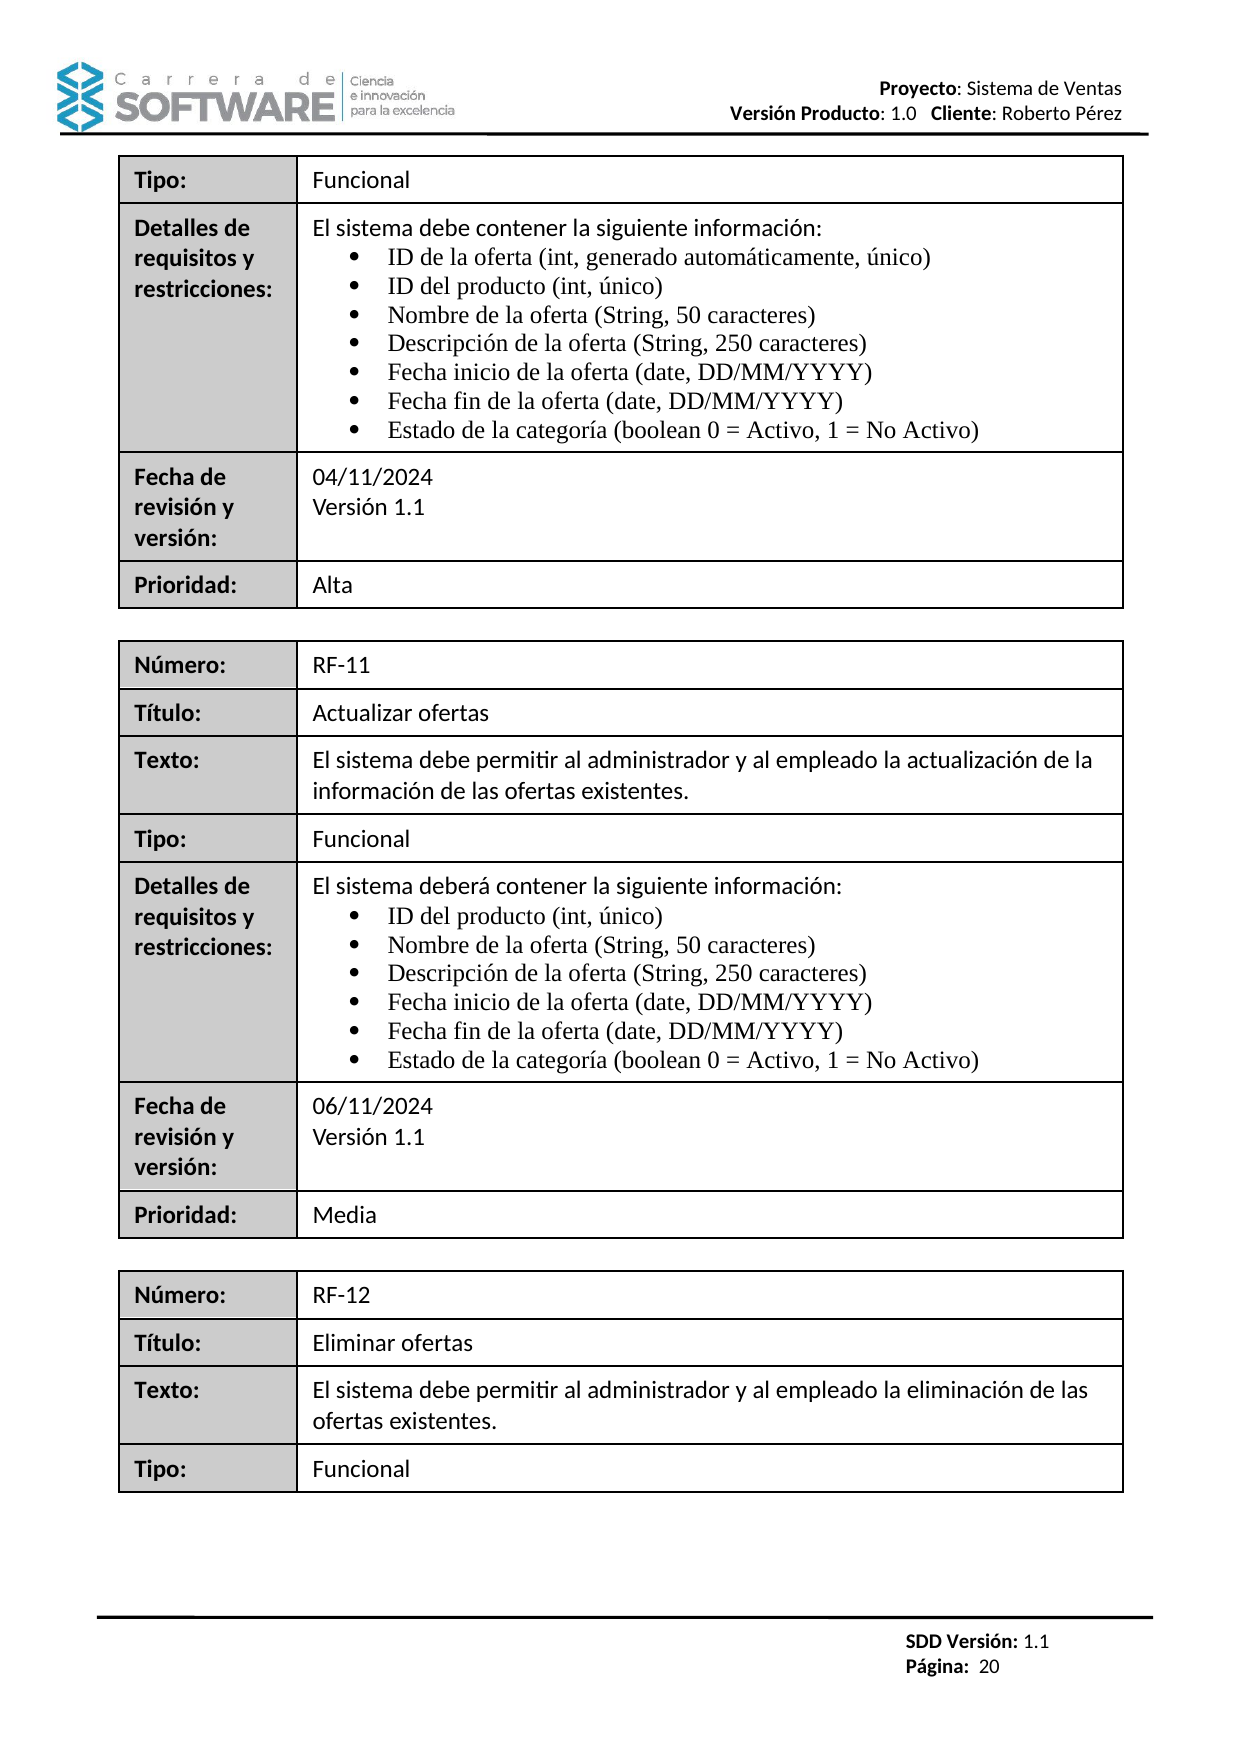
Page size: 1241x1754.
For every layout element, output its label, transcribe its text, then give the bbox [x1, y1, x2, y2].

table_cell Detalles de requisitos y restricciones: [120, 204, 296, 451]
table_cell Media [298, 1192, 1122, 1237]
table_cell Texto: [120, 1367, 296, 1443]
table_cell Eliminar ofertas [298, 1320, 1122, 1365]
table_cell Detalles de requisitos y restricciones: [120, 863, 296, 1081]
table_cell 06/11/2024 Versión 1.1 [298, 1083, 1122, 1189]
table_cell Texto: [120, 737, 296, 813]
table_cell El sistema deberá contener la siguiente información: ID del producto (int, único) Nombre de la oferta (String, 50 caracteres) Descripción de la oferta (String, 250 caracteres) Fecha inicio de la oferta (date, DD/MM/YYYY) Fecha fin de la oferta (date, DD/MM/YYYY) Estado de la categoría (boolean 0 = Activo, 1 = No Activo) [298, 863, 1122, 1081]
table_cell Título: [120, 690, 296, 735]
table_cell Tipo: [120, 815, 296, 861]
table_cell El sistema debe permitir al administrador y al empleado la eliminación de las ofertas existentes. [298, 1367, 1122, 1443]
table_cell Funcional [298, 157, 1122, 202]
table_cell Título: [120, 1320, 296, 1365]
table_cell Tipo: [120, 157, 296, 202]
table_cell Alta [298, 562, 1122, 607]
table_cell Prioridad: [120, 562, 296, 607]
table_header RF-11 [298, 642, 1122, 687]
table_cell Fecha de revisión y versión: [120, 453, 296, 560]
picture [46, 46, 461, 154]
table_cell Actualizar ofertas [298, 690, 1122, 735]
table_cell Fecha de revisión y versión: [120, 1083, 296, 1189]
table_cell 04/11/2024 Versión 1.1 [298, 453, 1122, 560]
table_cell Tipo: [120, 1445, 296, 1491]
table_cell Prioridad: [120, 1192, 296, 1237]
table_header Número: [120, 1272, 296, 1317]
table_header RF-12 [298, 1272, 1122, 1317]
table_cell Funcional [298, 815, 1122, 861]
table_cell Funcional [298, 1445, 1122, 1491]
table_header Número: [120, 642, 296, 687]
table_cell El sistema debe permitir al administrador y al empleado la actualización de la información de las ofertas existentes. [298, 737, 1122, 813]
table_cell El sistema debe contener la siguiente información: ID de la oferta (int, generado automáticamente, único) ID del producto (int, único) Nombre de la oferta (String, 50 caracteres) Descripción de la oferta (String, 250 caracteres) Fecha inicio de la oferta (date, DD/MM/YYYY) Fecha fin de la oferta (date, DD/MM/YYYY) Estado de la categoría (boolean 0 = Activo, 1 = No Activo) [298, 204, 1122, 451]
